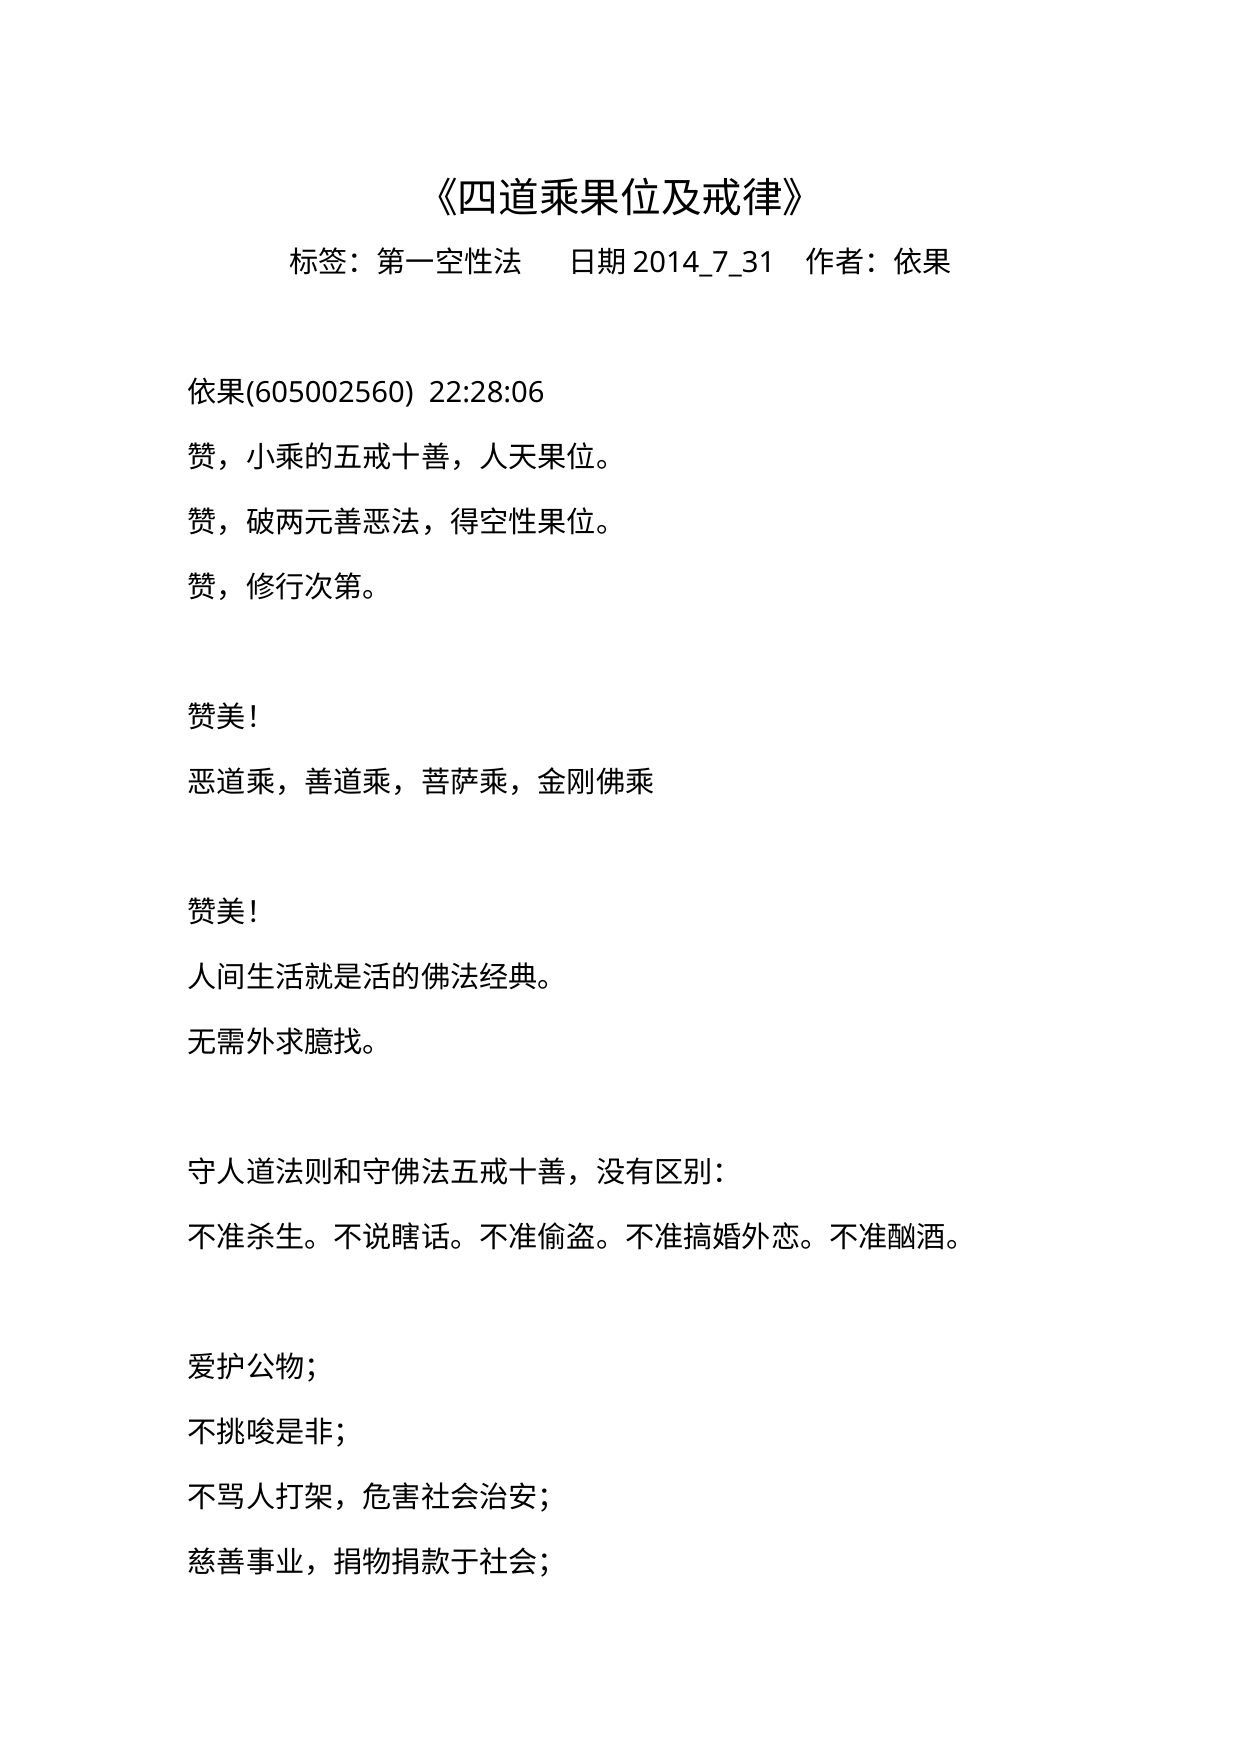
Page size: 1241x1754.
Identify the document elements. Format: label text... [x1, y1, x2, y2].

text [187, 877, 1053, 1592]
text 《四道乘果位及戒律》 [187, 162, 1053, 227]
text 赞美！ 恶道乘，善道乘，菩萨乘，金刚佛乘 [187, 682, 1053, 812]
text 依果(605002560) 22:28:06 赞，小乘的五戒十善，人天果位。 赞，破两元善恶法，得空性果位。 赞，修行次第。 [187, 292, 1053, 617]
text 标签：第一空性法 日期2014_7_31 作者：依果 [187, 227, 1053, 292]
